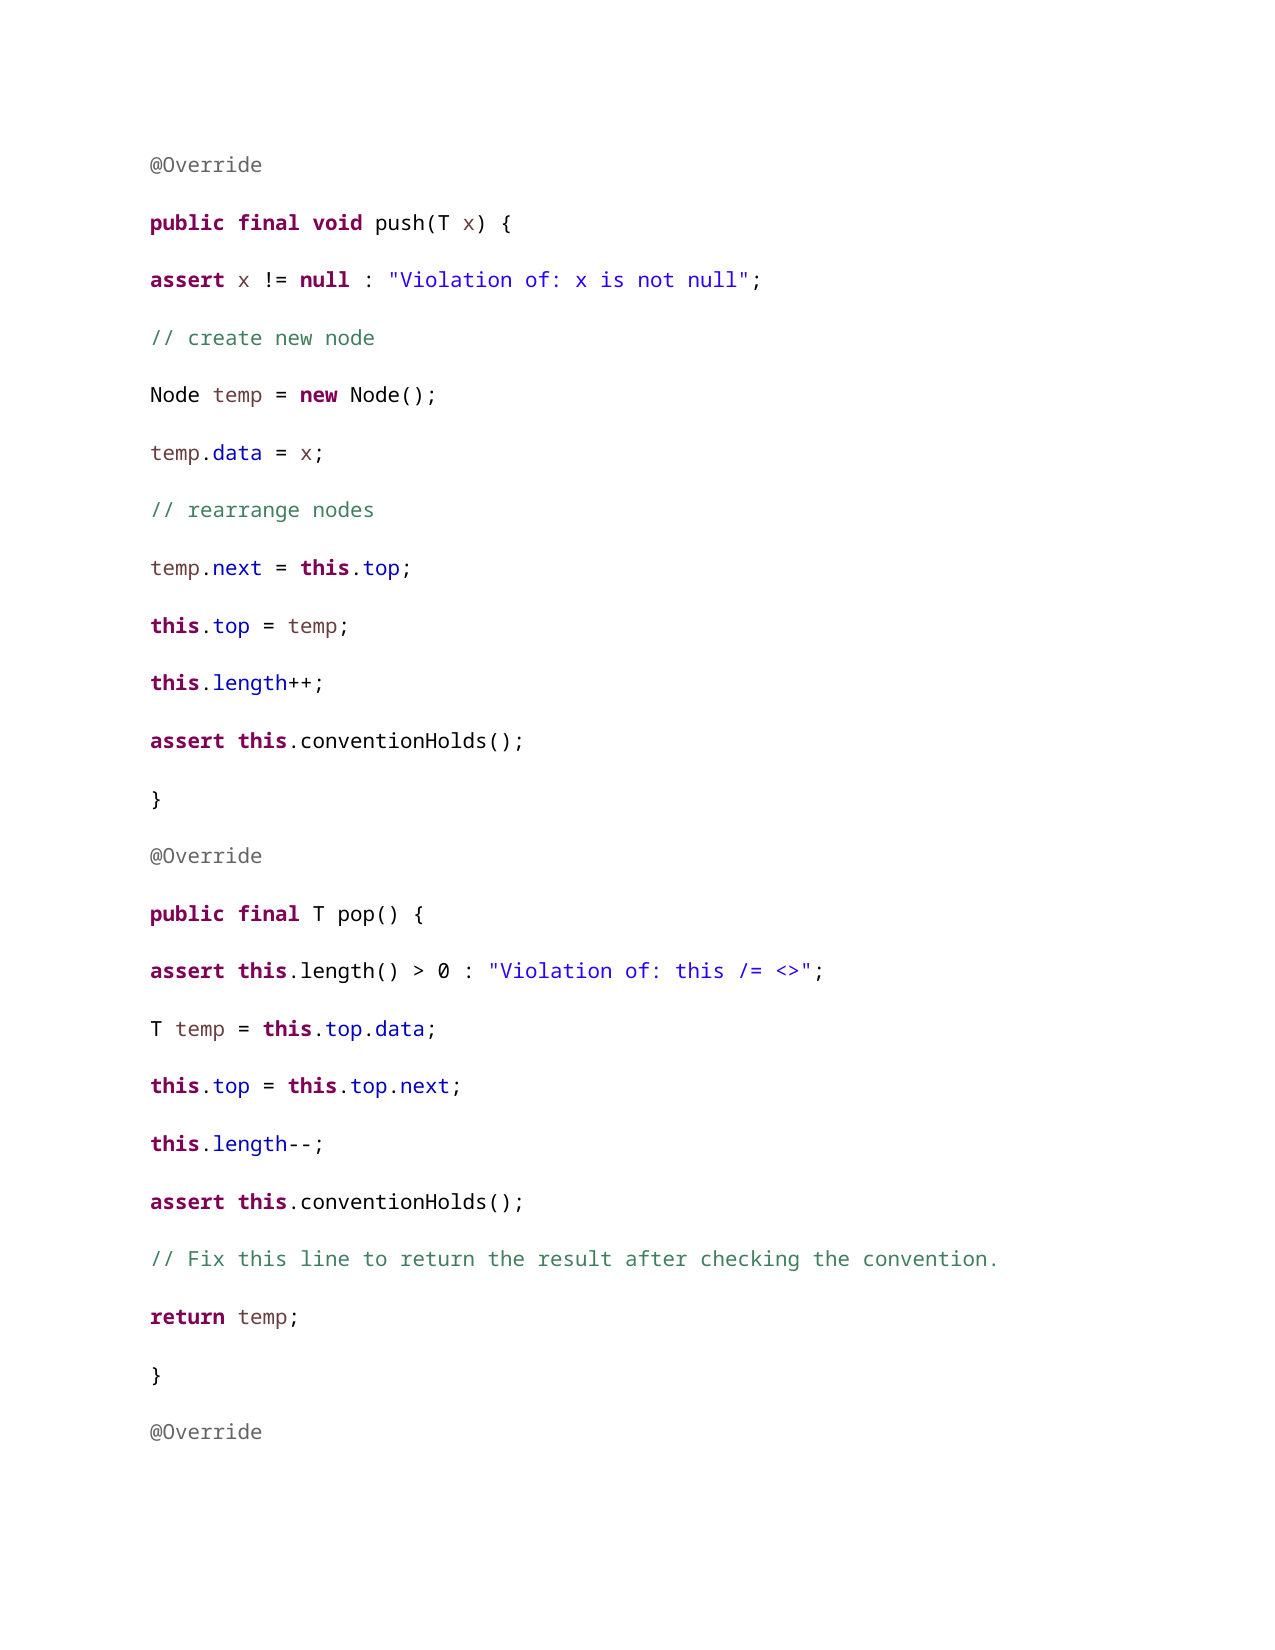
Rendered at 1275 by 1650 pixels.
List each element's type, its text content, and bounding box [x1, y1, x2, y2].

text temp.next = this.top; [150, 553, 1125, 582]
text return temp; [150, 1302, 1125, 1331]
text @Override [150, 150, 1125, 178]
text T temp = this.top.data; [150, 1014, 1125, 1042]
text assert x != null : "Violation of: x is not null"; [150, 265, 1125, 294]
text assert this.conventionHolds(); [150, 1187, 1125, 1215]
text this.top = temp; [150, 611, 1125, 639]
text // create new node [150, 323, 1125, 351]
text @Override [150, 1417, 1125, 1446]
text temp.data = x; [150, 438, 1125, 466]
text @Override [150, 841, 1125, 870]
text assert this.conventionHolds(); [150, 726, 1125, 754]
text this.length++; [150, 668, 1125, 697]
text } [150, 1360, 1125, 1388]
text this.length--; [150, 1129, 1125, 1158]
text public final T pop() { [150, 899, 1125, 927]
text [150, 1244, 1125, 1273]
text Node temp = new Node(); [150, 380, 1125, 409]
text // rearrange nodes [150, 496, 1125, 524]
text this.top = this.top.next; [150, 1072, 1125, 1100]
text } [150, 784, 1125, 812]
text assert this.length() > 0 : "Violation of: this /= <>"; [150, 956, 1125, 985]
text public final void push(T x) { [150, 208, 1125, 236]
